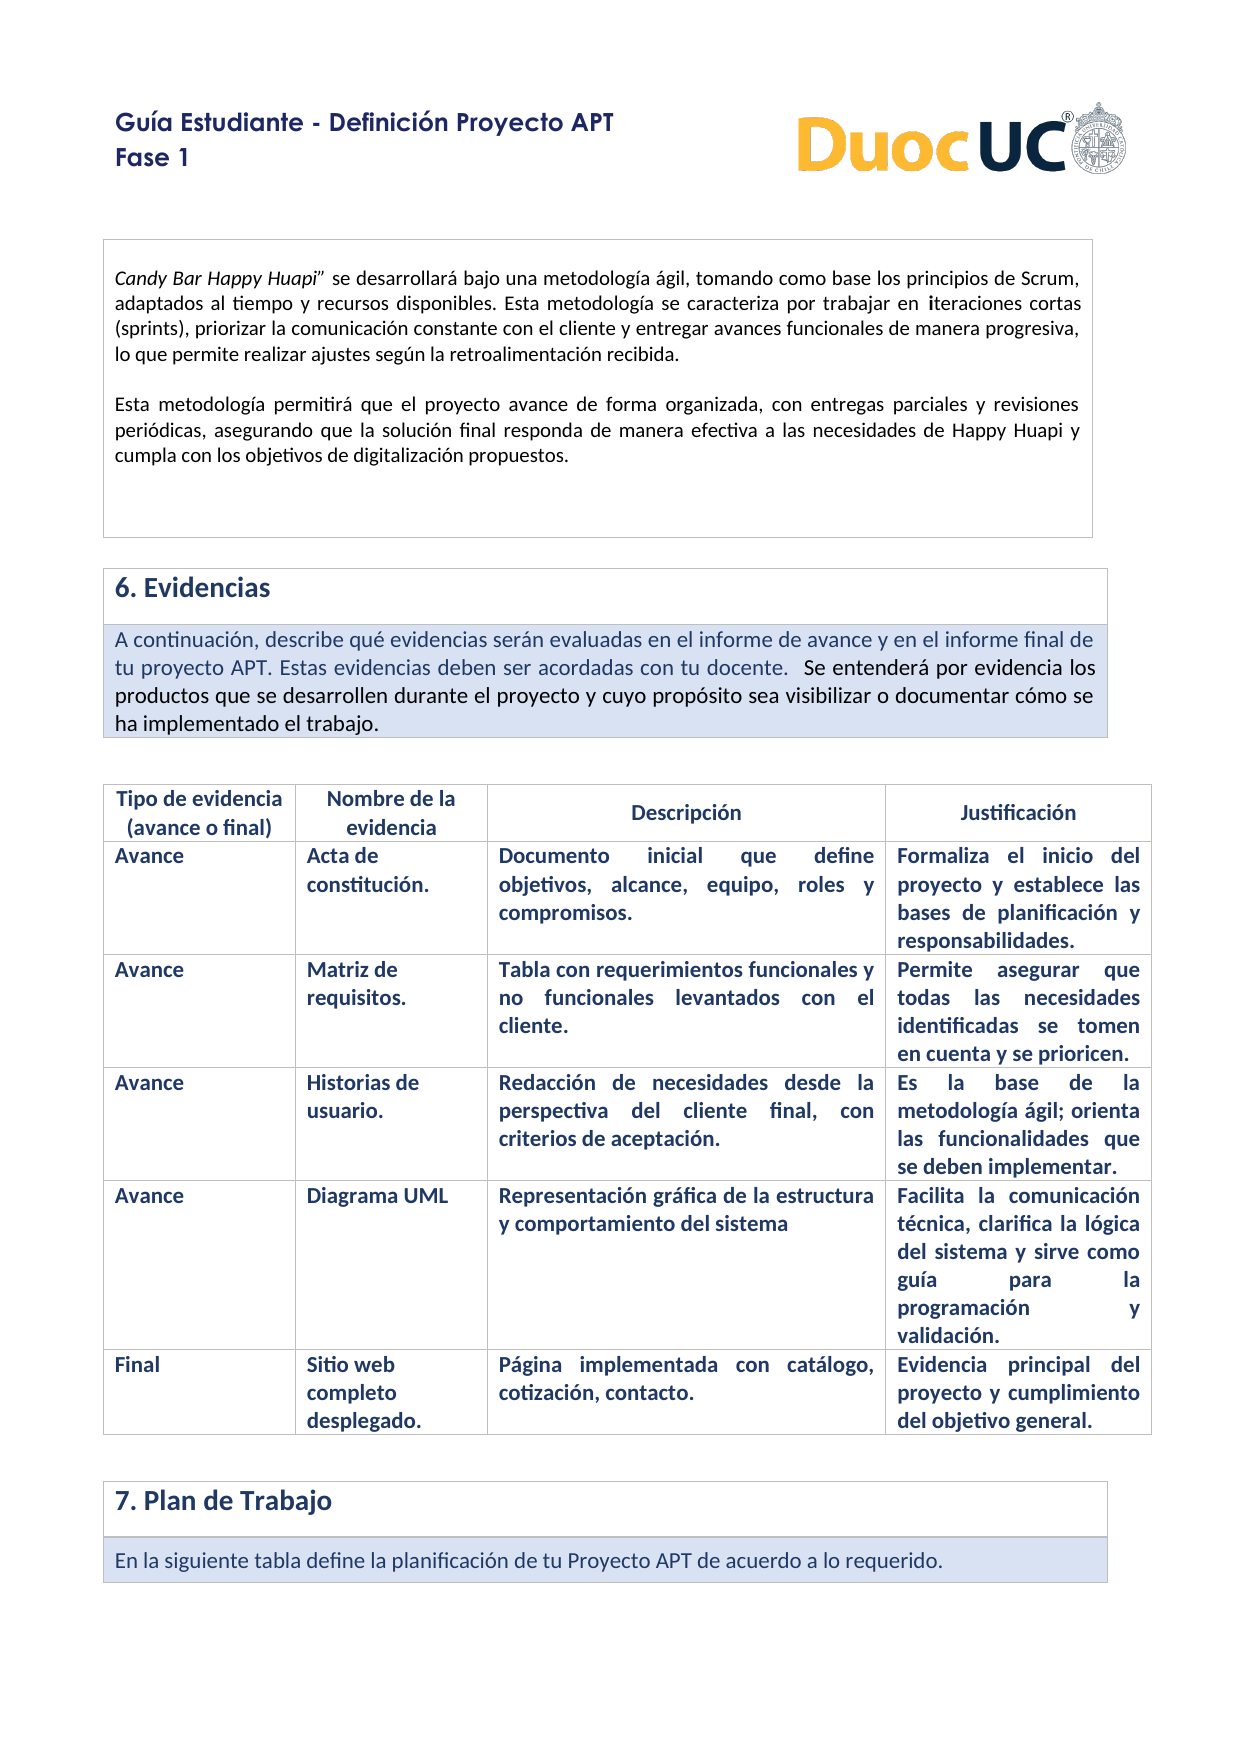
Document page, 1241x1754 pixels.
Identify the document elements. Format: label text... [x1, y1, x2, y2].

picture [798, 102, 1126, 174]
table_cell Acta de constitución. [296, 842, 487, 954]
table_cell Evidencia principal del proyecto y cumplimiento del objetivo general. [886, 1350, 1151, 1434]
table_cell Redacción de necesidades desde la perspectiva del cliente final, con criterios de aceptación. [488, 1068, 885, 1180]
table_header 7. Plan de Trabajo [104, 1482, 1107, 1536]
table_cell Página implementada con catálogo, cotización, contacto. [488, 1350, 885, 1434]
table_header 6. Evidencias [104, 569, 1107, 624]
table_cell Tabla con requerimientos funcionales y no funcionales levantados con el cliente. [488, 955, 885, 1067]
table_cell Sitio web completo desplegado. [296, 1350, 487, 1434]
table_cell Documento inicial que define objetivos, alcance, equipo, roles y compromisos. [488, 842, 885, 954]
table_header Justificación [886, 785, 1151, 841]
table_header Tipo de evidencia (avance o final) [104, 785, 295, 841]
table_cell Permite asegurar que todas las necesidades identificadas se tomen en cuenta y se prioricen. [886, 955, 1151, 1067]
table_cell Diagrama UML [296, 1181, 487, 1349]
table_cell Avance [104, 955, 295, 1067]
table_cell En la siguiente tabla define la planificación de tu Proyecto APT de acuerdo a lo requerido. [104, 1538, 1107, 1582]
table_header Descripción [488, 785, 885, 841]
table_cell Historias de usuario. [296, 1068, 487, 1180]
table_header Nombre de la evidencia [296, 785, 487, 841]
table_cell Avance [104, 1068, 295, 1180]
table_cell Matriz de requisitos. [296, 955, 487, 1067]
table_cell Representación gráfica de la estructura y comportamiento del sistema [488, 1181, 885, 1349]
table_cell Facilita la comunicación técnica, clarifica la lógica del sistema y sirve como guía para la programación y validación. [886, 1181, 1151, 1349]
table_cell Es la base de la metodología ágil; orienta las funcionalidades que se deben implementar. [886, 1068, 1151, 1180]
table_cell Final [104, 1350, 295, 1434]
table_cell Avance [104, 1181, 295, 1349]
table_cell Formaliza el inicio del proyecto y establece las bases de planificación y responsabilidades. [886, 842, 1151, 954]
table_cell Avance [104, 842, 295, 954]
table_cell A continuación, describe qué evidencias serán evaluadas en el informe de avance y en el informe final de tu proyecto APT. Estas evidencias deben ser acordadas con tu docente. Se entenderá por evidencia los productos que se desarrollen durante el proyecto y cuyo propósito sea visibilizar o documentar cómo se ha implementado el trabajo. [104, 625, 1107, 737]
